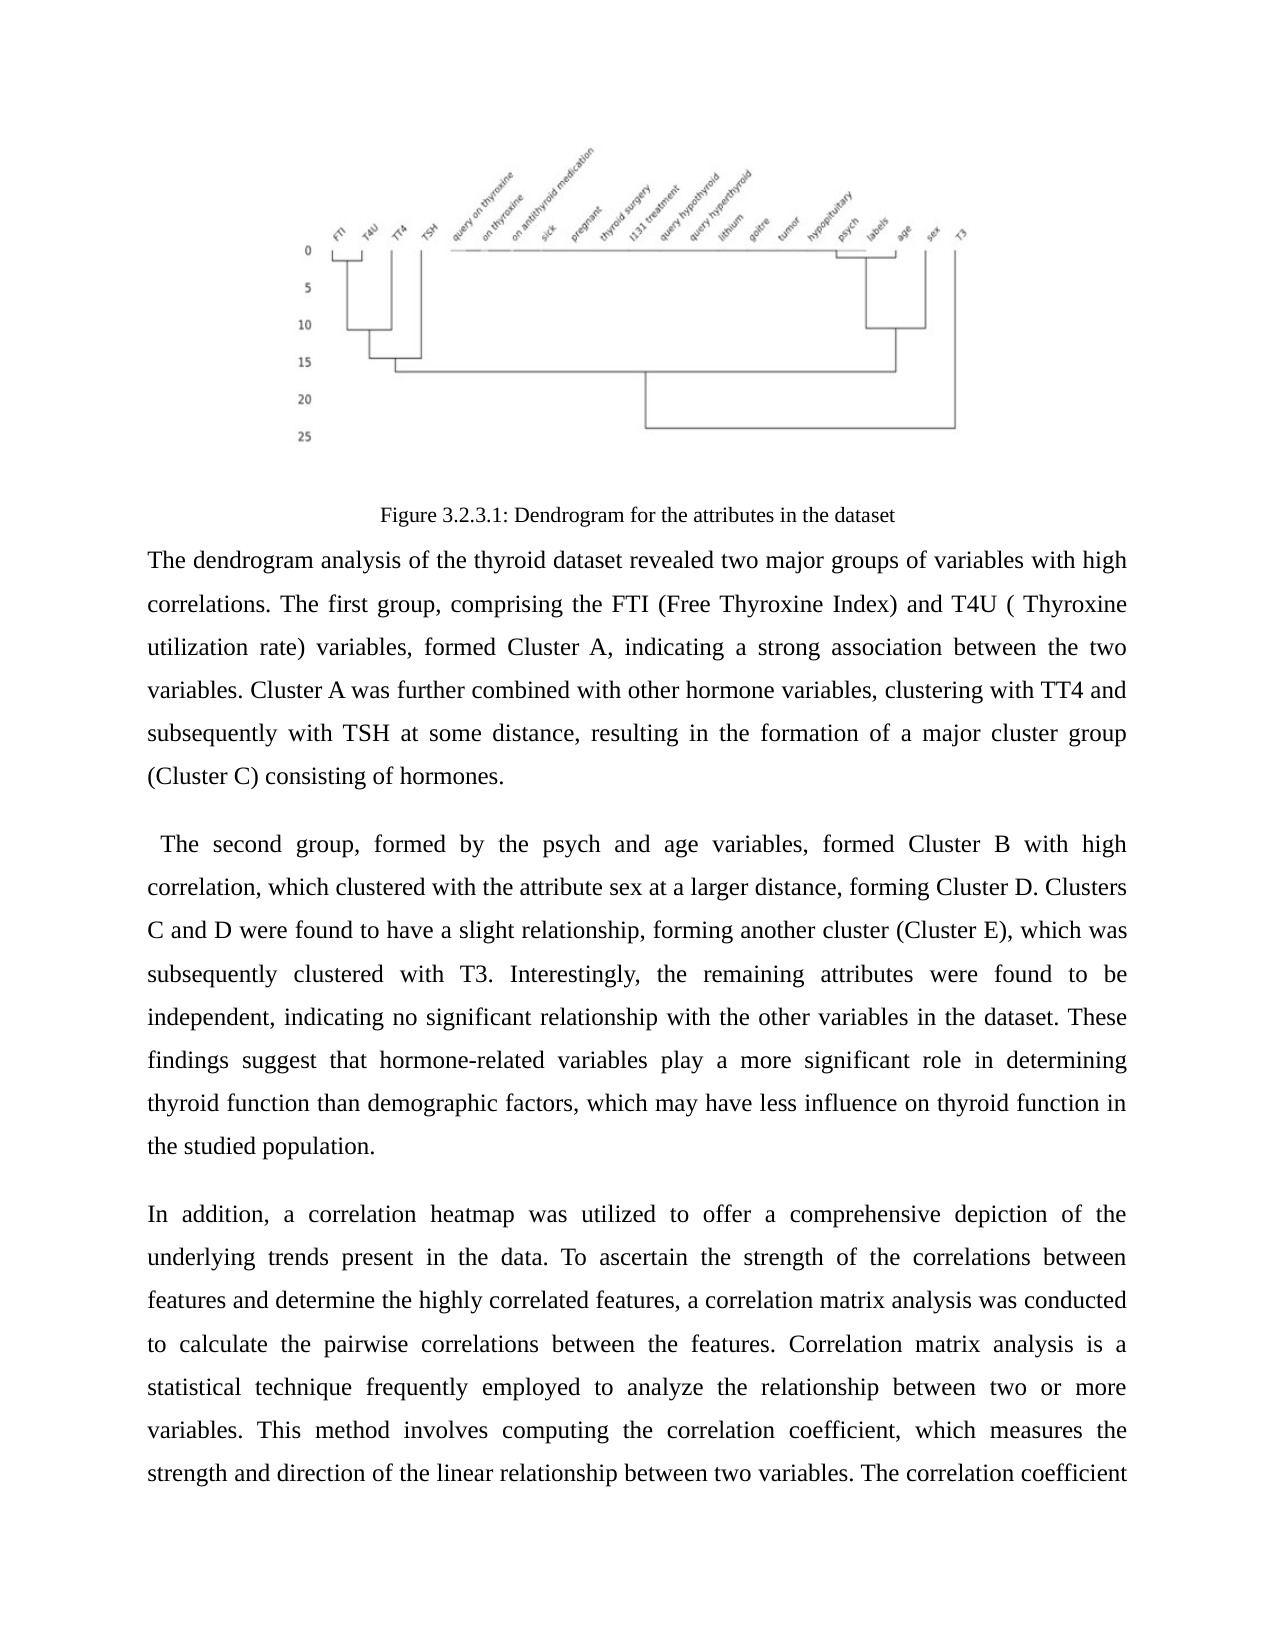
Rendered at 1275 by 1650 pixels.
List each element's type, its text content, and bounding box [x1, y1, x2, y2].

text The dendrogram analysis of the thyroid dataset revealed two major groups of variables with high correlations. The first group, comprising the FTI (Free Thyroxine Index) and T4U ( Thyroxine utilization rate) variables, formed Cluster A, indicating a strong association between the two variables. Cluster A was further combined with other hormone variables, clustering with TT4 and subsequently with TSH at some distance, resulting in the formation of a major cluster group (Cluster C) consisting of hormones. [147, 546, 1128, 790]
picture [286, 147, 989, 463]
text Figure 3.2.3.1: Dendrogram for the attributes in the dataset [147, 502, 1128, 527]
text The second group, formed by the psych and age variables, formed Cluster B with high correlation, which clustered with the attribute sex at a larger distance, forming Cluster D. Clusters C and D were found to have a slight relationship, forming another cluster (Cluster E), which was subsequently clustered with T3. Interestingly, the remaining attributes were found to be independent, indicating no significant relationship with the other variables in the dataset. These findings suggest that hormone-related variables play a more significant role in determining thyroid function than demographic factors, which may have less influence on thyroid function in the studied population. [147, 829, 1128, 1160]
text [147, 1199, 1128, 1487]
